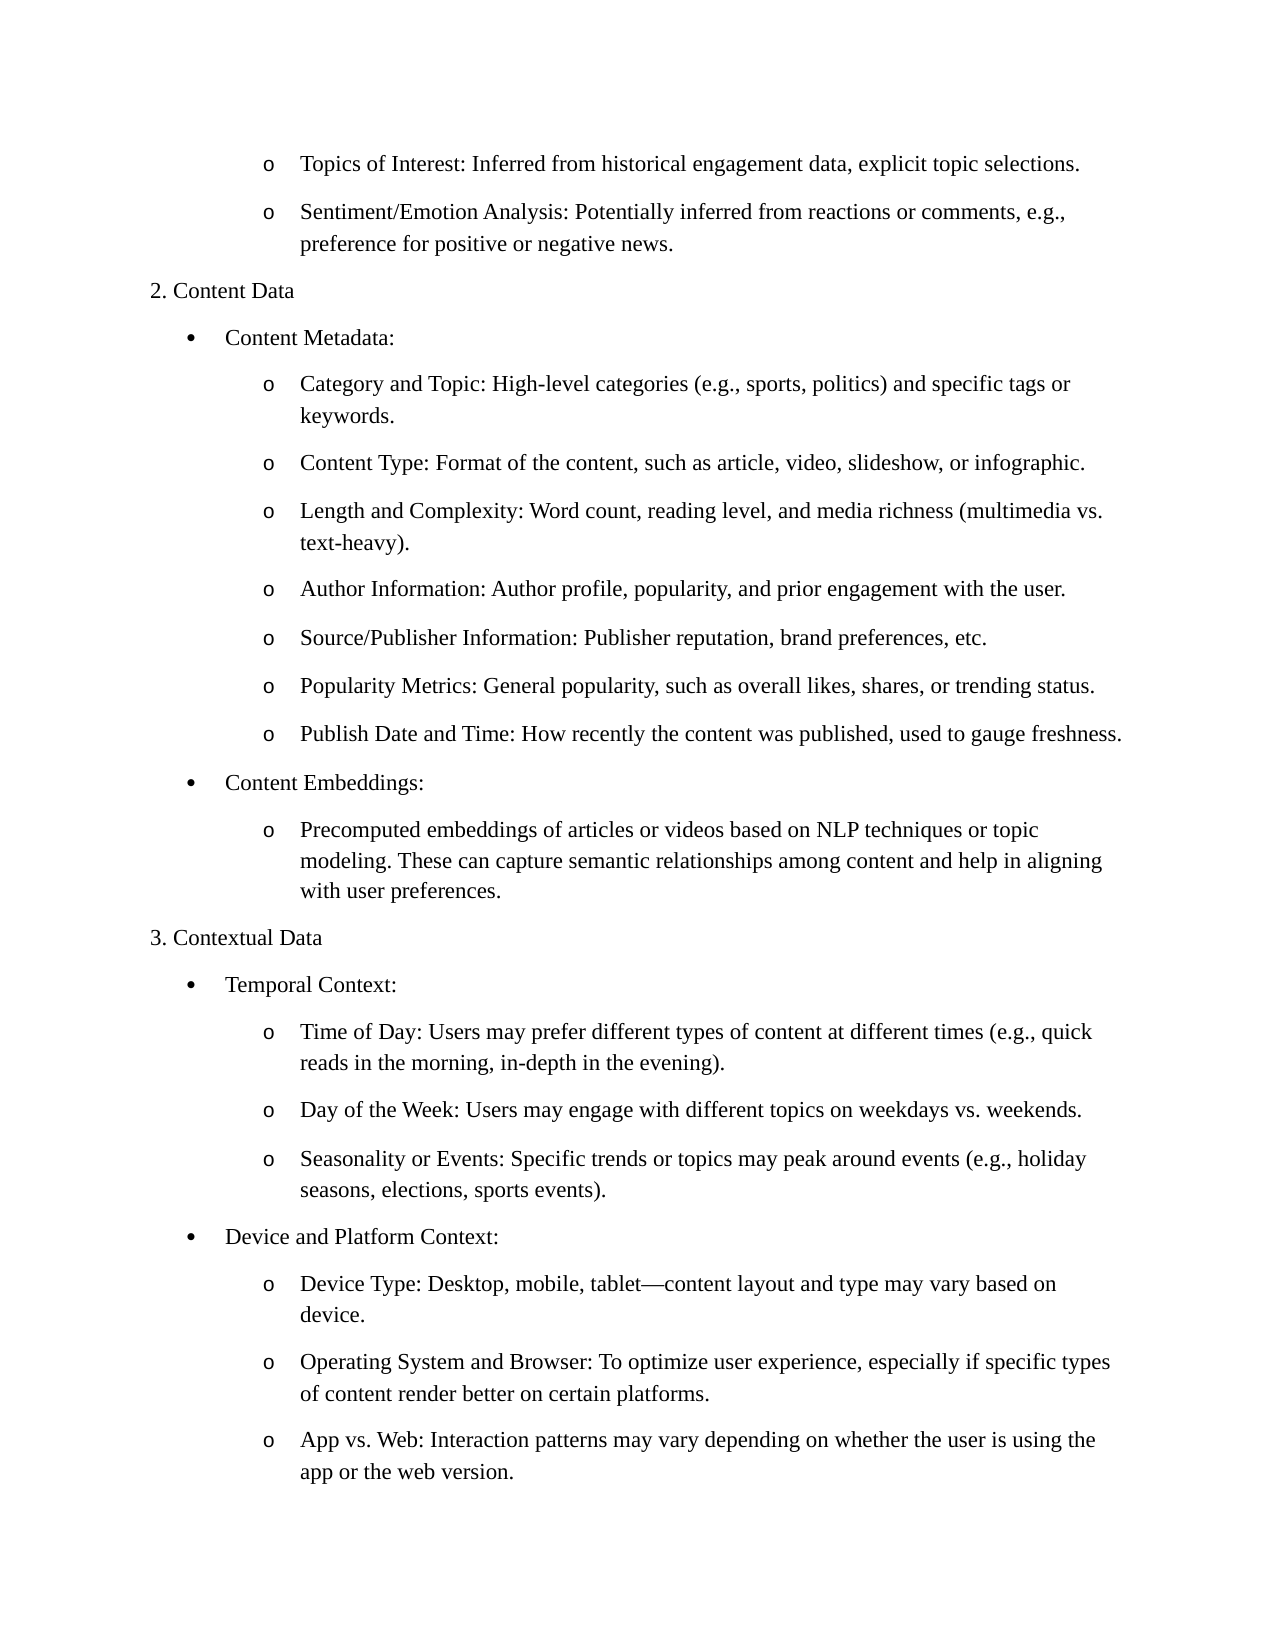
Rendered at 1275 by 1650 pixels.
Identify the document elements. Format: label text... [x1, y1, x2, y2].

list Sentiment/Emotion Analysis: Potentially inferred from reactions or comments, e.g., preference for positive or negative news. [262, 198, 1125, 256]
list Publish Date and Time: How recently the content was published, used to gauge freshness. [262, 720, 1125, 748]
list Time of Day: Users may prefer different types of content at different times (e.g., quick reads in the morning, in-depth in the evening). [262, 1018, 1125, 1076]
list App vs. Web: Interaction patterns may vary depending on whether the user is using the app or the web version. [262, 1426, 1125, 1484]
list Device Type: Desktop, mobile, tablet—content layout and type may vary based on device. [262, 1270, 1125, 1328]
list Content Type: Format of the content, such as article, video, slideshow, or infographic. [262, 449, 1125, 476]
list Temporal Context: [187, 971, 1125, 997]
list Content Metadata: [187, 323, 1125, 350]
text 2. Content Data [150, 277, 1125, 303]
list Day of the Week: Users may engage with different topics on weekdays vs. weekends. [262, 1096, 1125, 1124]
list Topics of Interest: Inferred from historical engagement data, explicit topic selections. [262, 150, 1125, 178]
list Popularity Metrics: General popularity, such as overall likes, shares, or trending status. [262, 672, 1125, 700]
list Content Embeddings: [187, 769, 1125, 795]
list Source/Publisher Information: Publisher reputation, brand preferences, etc. [262, 624, 1125, 651]
list Seasonality or Events: Specific trends or topics may peak around events (e.g., holiday seasons, elections, sports events). [262, 1144, 1125, 1202]
list Operating System and Browser: To optimize user experience, especially if specific types of content render better on certain platforms. [262, 1348, 1125, 1406]
list Precomputed embeddings of articles or videos based on NLP techniques or topic modeling. These can capture semantic relationships among content and help in aligning with user preferences. [262, 816, 1125, 904]
list Length and Complexity: Word count, reading level, and media richness (multimedia vs. text-heavy). [262, 497, 1125, 555]
text 3. Contextual Data [150, 924, 1125, 951]
list Author Information: Author profile, popularity, and prior engagement with the user. [262, 575, 1125, 603]
list Device and Platform Context: [187, 1223, 1125, 1249]
list Category and Topic: High-level categories (e.g., sports, politics) and specific tags or keywords. [262, 370, 1125, 428]
